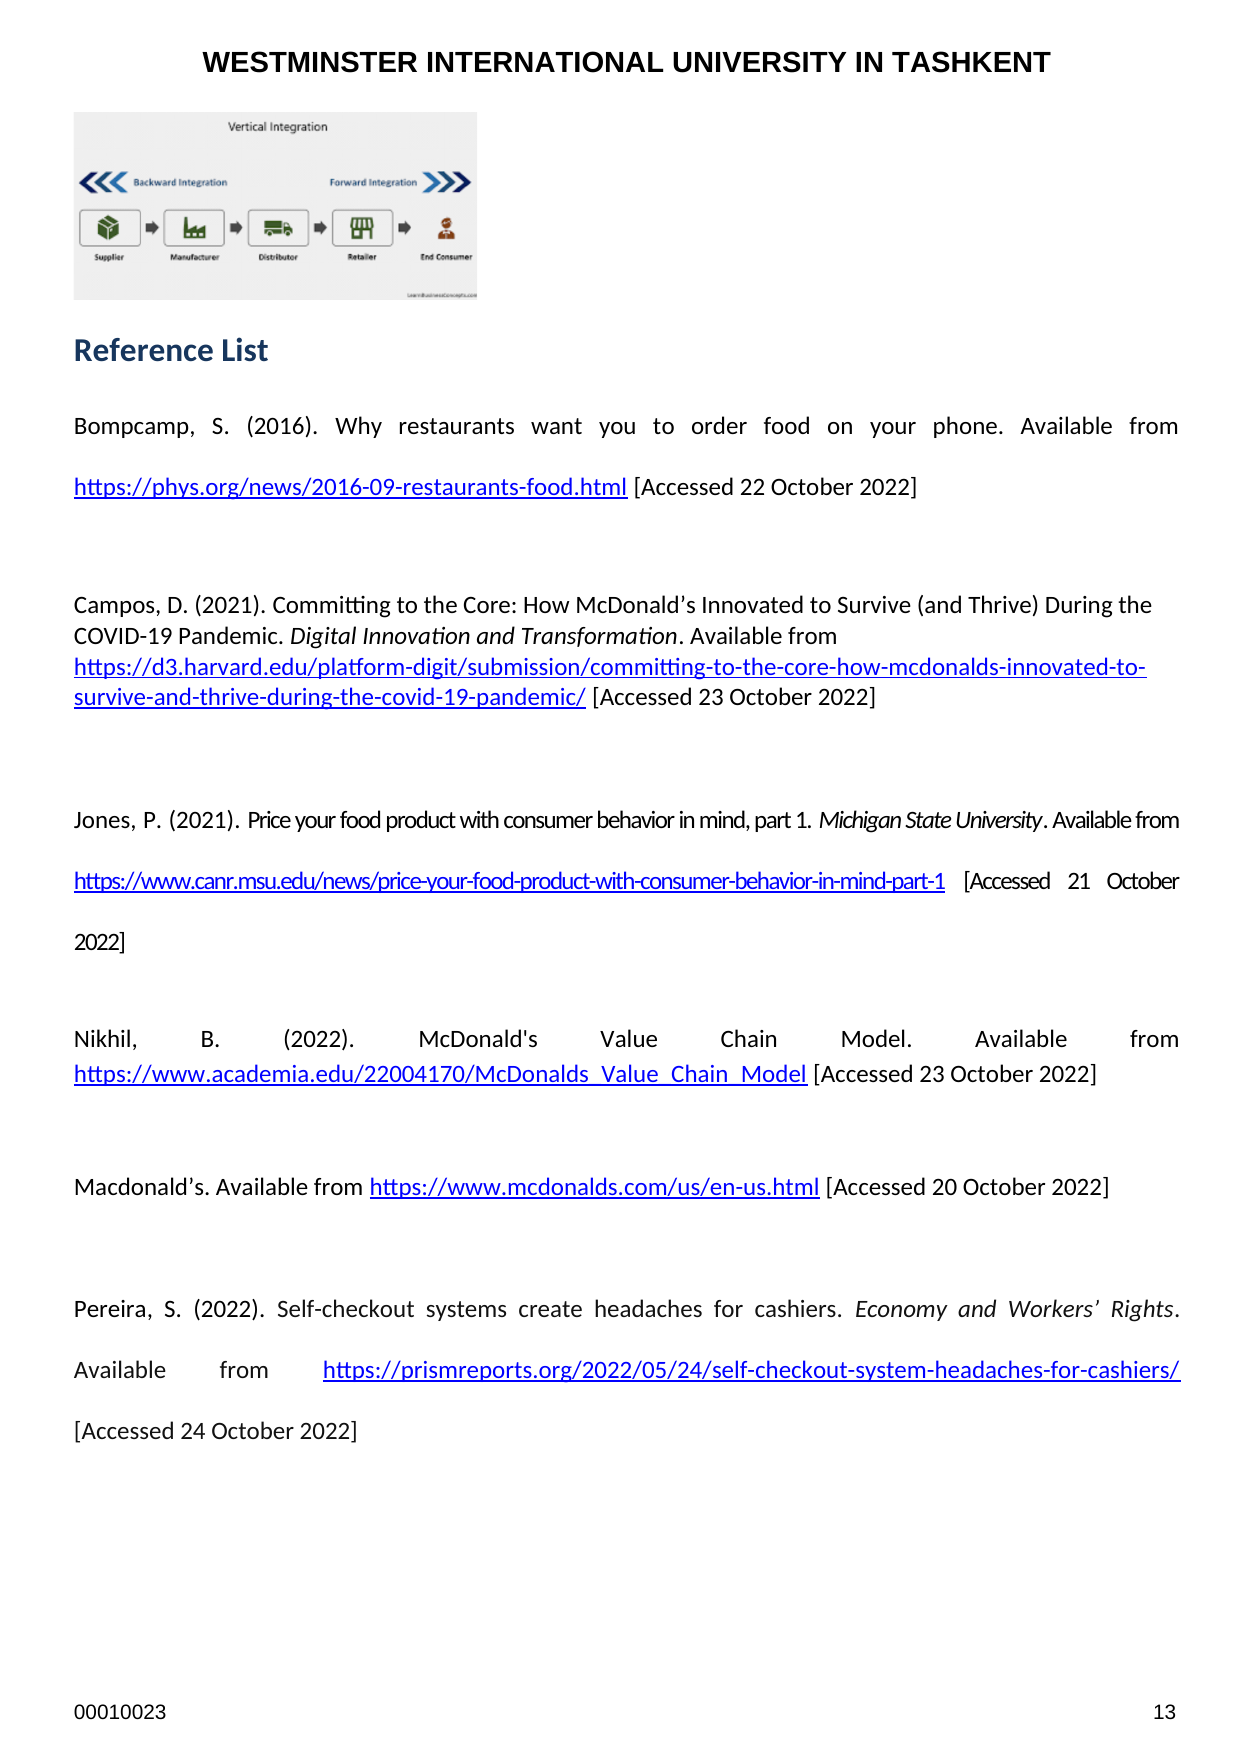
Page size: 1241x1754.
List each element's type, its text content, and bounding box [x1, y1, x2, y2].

text Reference List [74, 329, 1180, 369]
subtitle Jones, P. (2021). Price your food product with consumer behavior in mind, part 1. Michigan State University. Available from https://www.canr.msu.edu/news/price-your-food-product-with-consumer-behavior-in-mind-part-1 [Accessed 21 October 2022] [74, 804, 1180, 957]
subtitle Nikhil, B. (2022). McDonald's Value Chain Model. Available from https://www.academia.edu/22004170/McDonalds_Value_Chain_Model [Accessed 23 October 2022] [74, 1018, 1180, 1088]
subtitle Pereira, S. (2022). Self-checkout systems create headaches for cashiers. Economy and Workers’ Rights. Available from https://prismreports.org/2022/05/24/self-checkout-system-headaches-for-cashiers/ [Accessed 24 October 2022] [74, 1293, 1180, 1446]
picture [73, 112, 478, 300]
text Macdonald’s. Available from https://www.mcdonalds.com/us/en-us.html [Accessed 20 October 2022] [74, 1171, 1180, 1201]
subtitle Bompcamp, S. (2016). Why restaurants want you to order food on your phone. Available from https://phys.org/news/2016-09-restaurants-food.html [Accessed 22 October 2022] [74, 410, 1180, 502]
subtitle Campos, D. (2021). Committing to the Core: How McDonald’s Innovated to Survive (and Thrive) During the COVID-19 Pandemic. Digital Innovation and Transformation. Available from https://d3.harvard.edu/platform-digit/submission/committing-to-the-core-how-mcdonalds-innovated-to-survive-and-thrive-during-the-covid-19-pandemic/ [Accessed 23 October 2022] [74, 590, 1180, 712]
